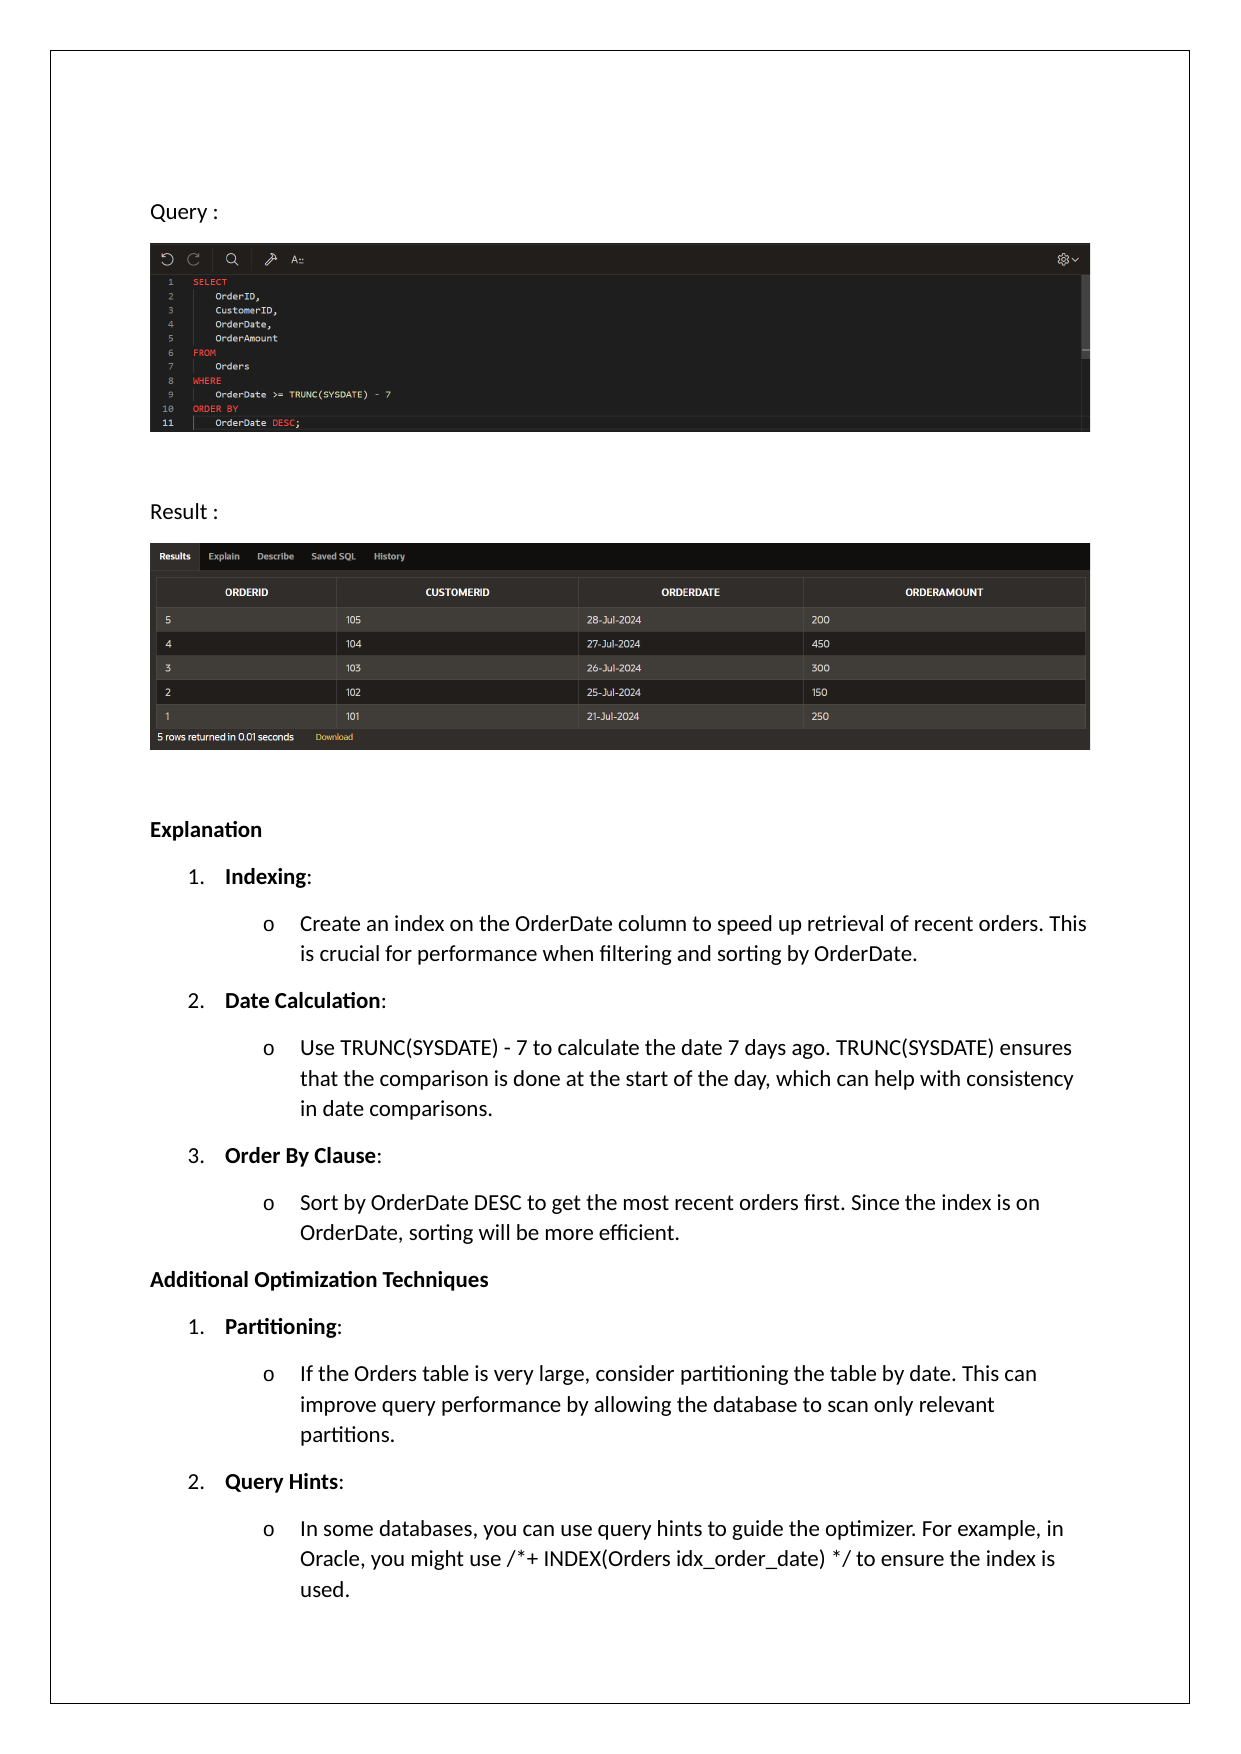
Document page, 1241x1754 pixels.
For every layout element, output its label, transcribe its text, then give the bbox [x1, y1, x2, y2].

text Additional Optimization Techniques [150, 1265, 1090, 1293]
list Date Calculation: [187, 986, 1090, 1014]
list Use TRUNC(SYSDATE) - 7 to calculate the date 7 days ago. TRUNC(SYSDATE) ensures that the comparison is done at the start of the day, which can help with consistency in date comparisons. [262, 1033, 1090, 1122]
list In some databases, you can use query hints to guide the optimizer. For example, in Oracle, you might use /*+ INDEX(Orders idx_order_date) */ to ensure the index is used. [262, 1514, 1090, 1603]
picture [150, 243, 1091, 432]
list Create an index on the OrderDate column to speed up retrieval of recent orders. This is crucial for performance when filtering and sorting by OrderDate. [262, 909, 1090, 967]
list Query Hints: [187, 1467, 1090, 1495]
list Partitioning: [187, 1312, 1090, 1340]
list Order By Clause: [187, 1141, 1090, 1169]
list Indexing: [187, 862, 1090, 890]
text Result : [150, 497, 1090, 525]
list Sort by OrderDate DESC to get the most recent orders first. Since the index is on OrderDate, sorting will be more efficient. [262, 1188, 1090, 1247]
list If the Orders table is very large, consider partitioning the table by date. This can improve query performance by allowing the database to scan only relevant partitions. [262, 1359, 1090, 1448]
text Explanation [150, 815, 1090, 843]
text Query : [150, 197, 1090, 225]
picture [150, 543, 1091, 750]
